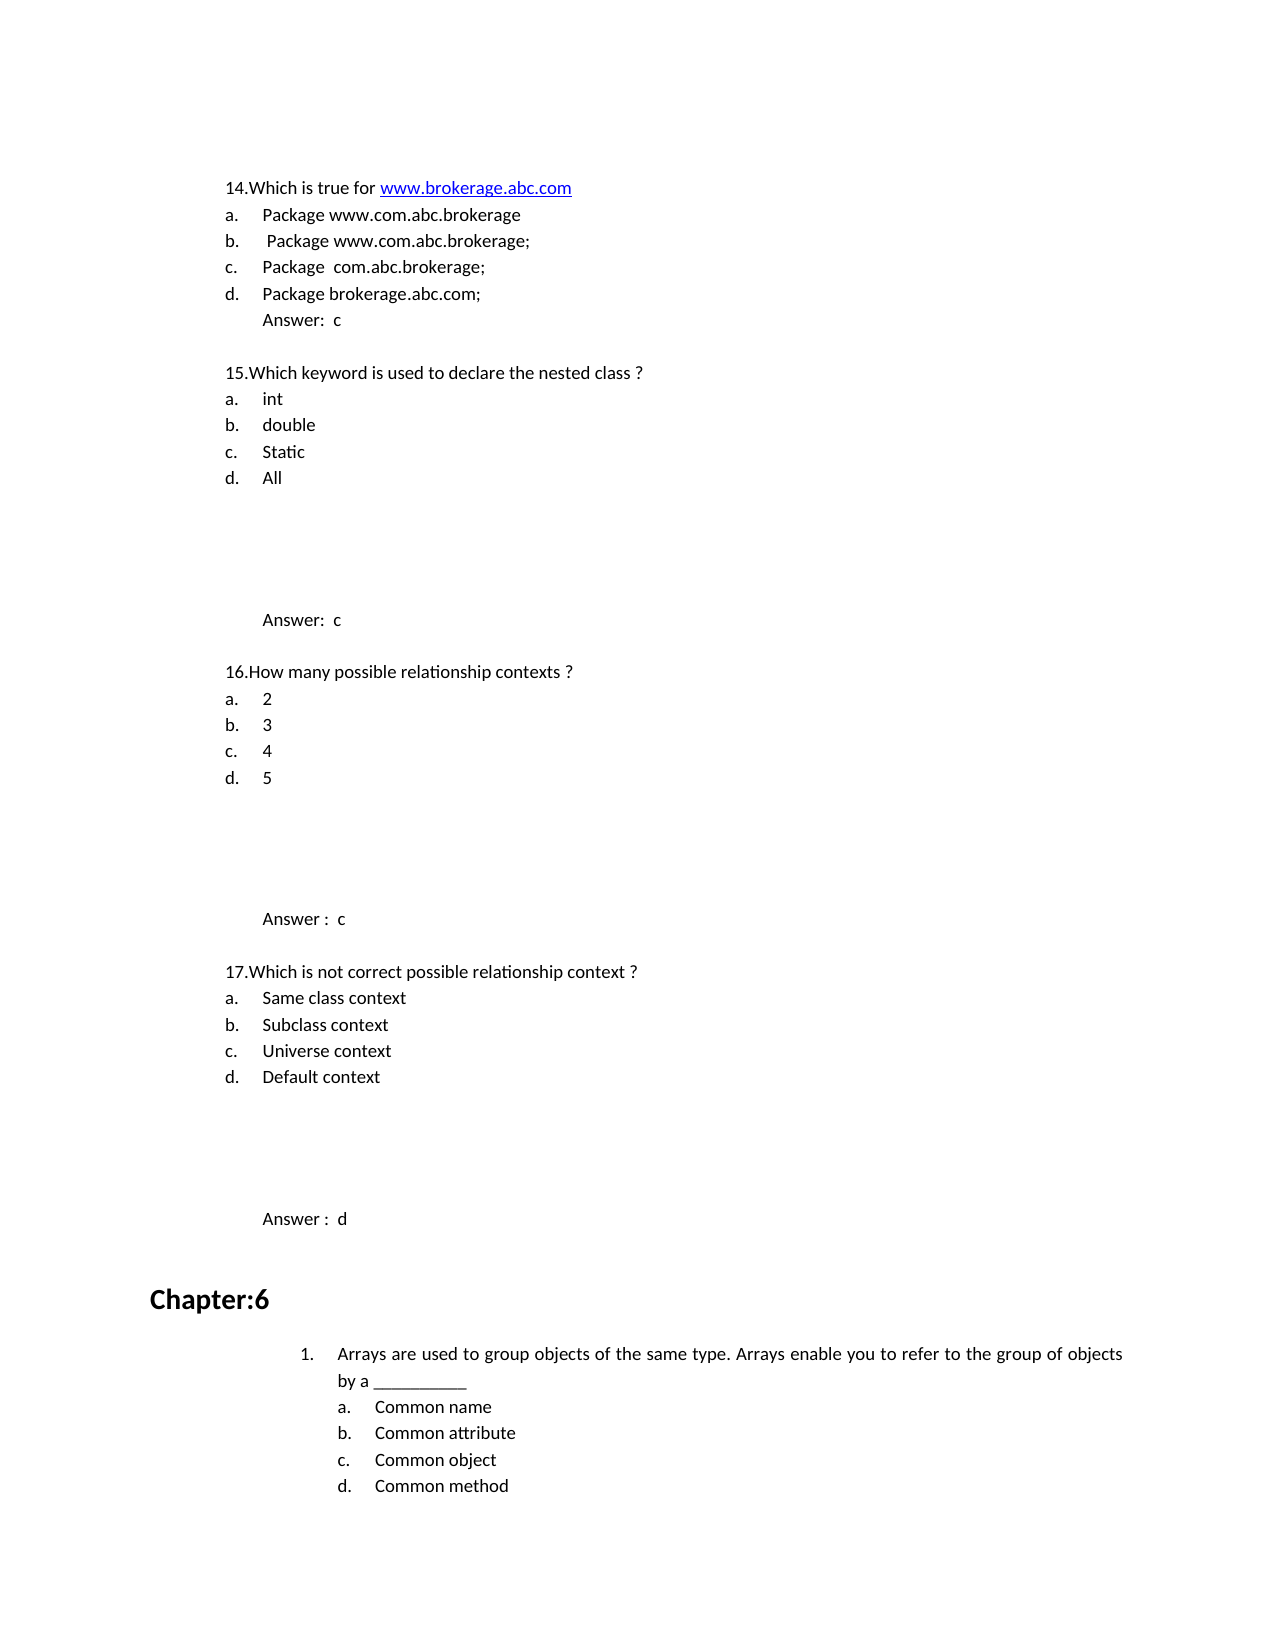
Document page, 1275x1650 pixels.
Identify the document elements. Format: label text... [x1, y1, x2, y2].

list Universe context [225, 1039, 1125, 1062]
list 16.How many possible relationship contexts ? [225, 661, 1125, 683]
list All [225, 466, 1125, 489]
list 3 [225, 713, 1125, 736]
list Answer: c [262, 608, 1125, 631]
list Subclass context [225, 1013, 1125, 1036]
list double [225, 413, 1125, 436]
list 4 [225, 739, 1125, 762]
list Package www.com.abc.brokerage [225, 203, 1125, 226]
list Common object [337, 1448, 1125, 1471]
list 2 [225, 687, 1125, 710]
list Static [225, 440, 1125, 463]
list Package brokerage.abc.com; [225, 282, 1125, 305]
list Package www.com.abc.brokerage; [225, 229, 1125, 252]
list Default context [225, 1066, 1125, 1088]
list 14.Which is true for www.brokerage.abc.com [225, 176, 1125, 199]
list Answer : d [262, 1207, 1125, 1230]
list int [225, 387, 1125, 410]
list 15.Which keyword is used to declare the nested class ? [225, 361, 1125, 384]
list 17.Which is not correct possible relationship context ? [225, 960, 1125, 983]
list Answer: c [262, 308, 1125, 331]
list Package com.abc.brokerage; [225, 255, 1125, 278]
list Answer : c [262, 907, 1125, 930]
list 5 [225, 766, 1125, 789]
list Arrays are used to group objects of the same type. Arrays enable you to refer to the group of objects by a __________ [300, 1342, 1125, 1392]
list Same class context [225, 987, 1125, 1009]
list Common name [337, 1395, 1125, 1418]
text Chapter:6 [150, 1281, 1125, 1316]
list Common method [337, 1474, 1125, 1497]
list Common attribute [337, 1422, 1125, 1444]
